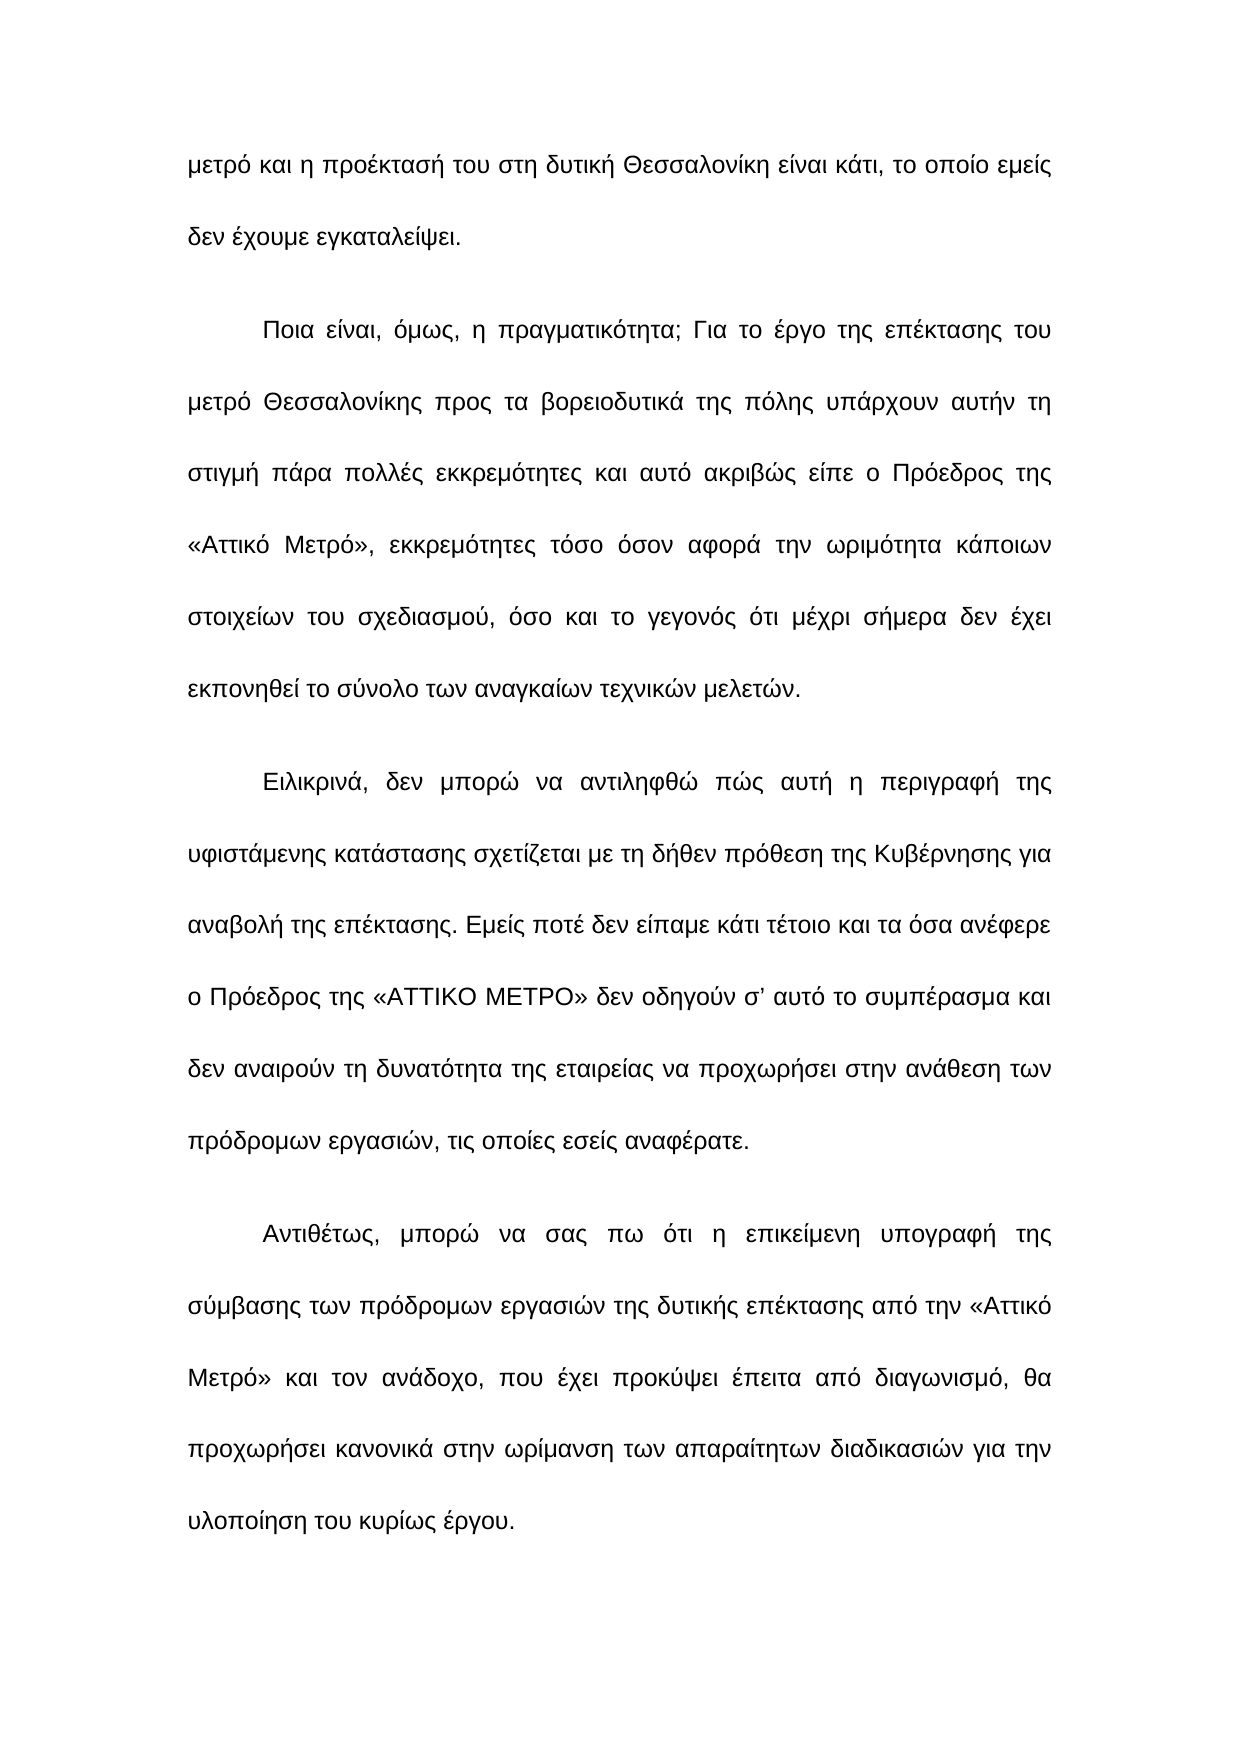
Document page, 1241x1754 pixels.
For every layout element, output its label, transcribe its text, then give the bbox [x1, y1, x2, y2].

text Ειλικρινά, δεν μπορώ να αντιληφθώ πώς αυτή η περιγραφή της υφιστάμενης κατάστασης σχετίζεται με τη δήθεν πρόθεση της Κυβέρνησης για αναβολή της επέκτασης. Εμείς ποτέ δεν είπαμε κάτι τέτοιο και τα όσα ανέφερε ο Πρόεδρος της «ΑΤΤΙΚΟ ΜΕΤΡΟ» δεν οδηγούν σ’ αυτό το συμπέρασμα και δεν αναιρούν τη δυνατότητα της εταιρείας να προχωρήσει στην ανάθεση των πρόδρομων εργασιών, τις οποίες εσείς αναφέρατε. [187, 767, 1053, 1155]
text Ποια είναι, όμως, η πραγματικότητα; Για το έργο της επέκτασης του μετρό Θεσσαλονίκης προς τα βορειοδυτικά της πόλης υπάρχουν αυτήν τη στιγμή πάρα πολλές εκκρεμότητες και αυτό ακριβώς είπε ο Πρόεδρος της «Αττικό Μετρό», εκκρεμότητες τόσο όσον αφορά την ωριμότητα κάποιων στοιχείων του σχεδιασμού, όσο και το γεγονός ότι μέχρι σήμερα δεν έχει εκπονηθεί το σύνολο των αναγκαίων τεχνικών μελετών. [187, 314, 1053, 703]
text Αντιθέτως, μπορώ να σας πω ότι η επικείμενη υπογραφή της σύμβασης των πρόδρομων εργασιών της δυτικής επέκτασης από την «Αττικό Μετρό» και τον ανάδοχο, που έχει προκύψει έπειτα από διαγωνισμό, θα προχωρήσει κανονικά στην ωρίμανση των απαραίτητων διαδικασιών για την υλοποίηση του κυρίως έργου. [187, 1219, 1053, 1535]
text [187, 150, 1053, 251]
